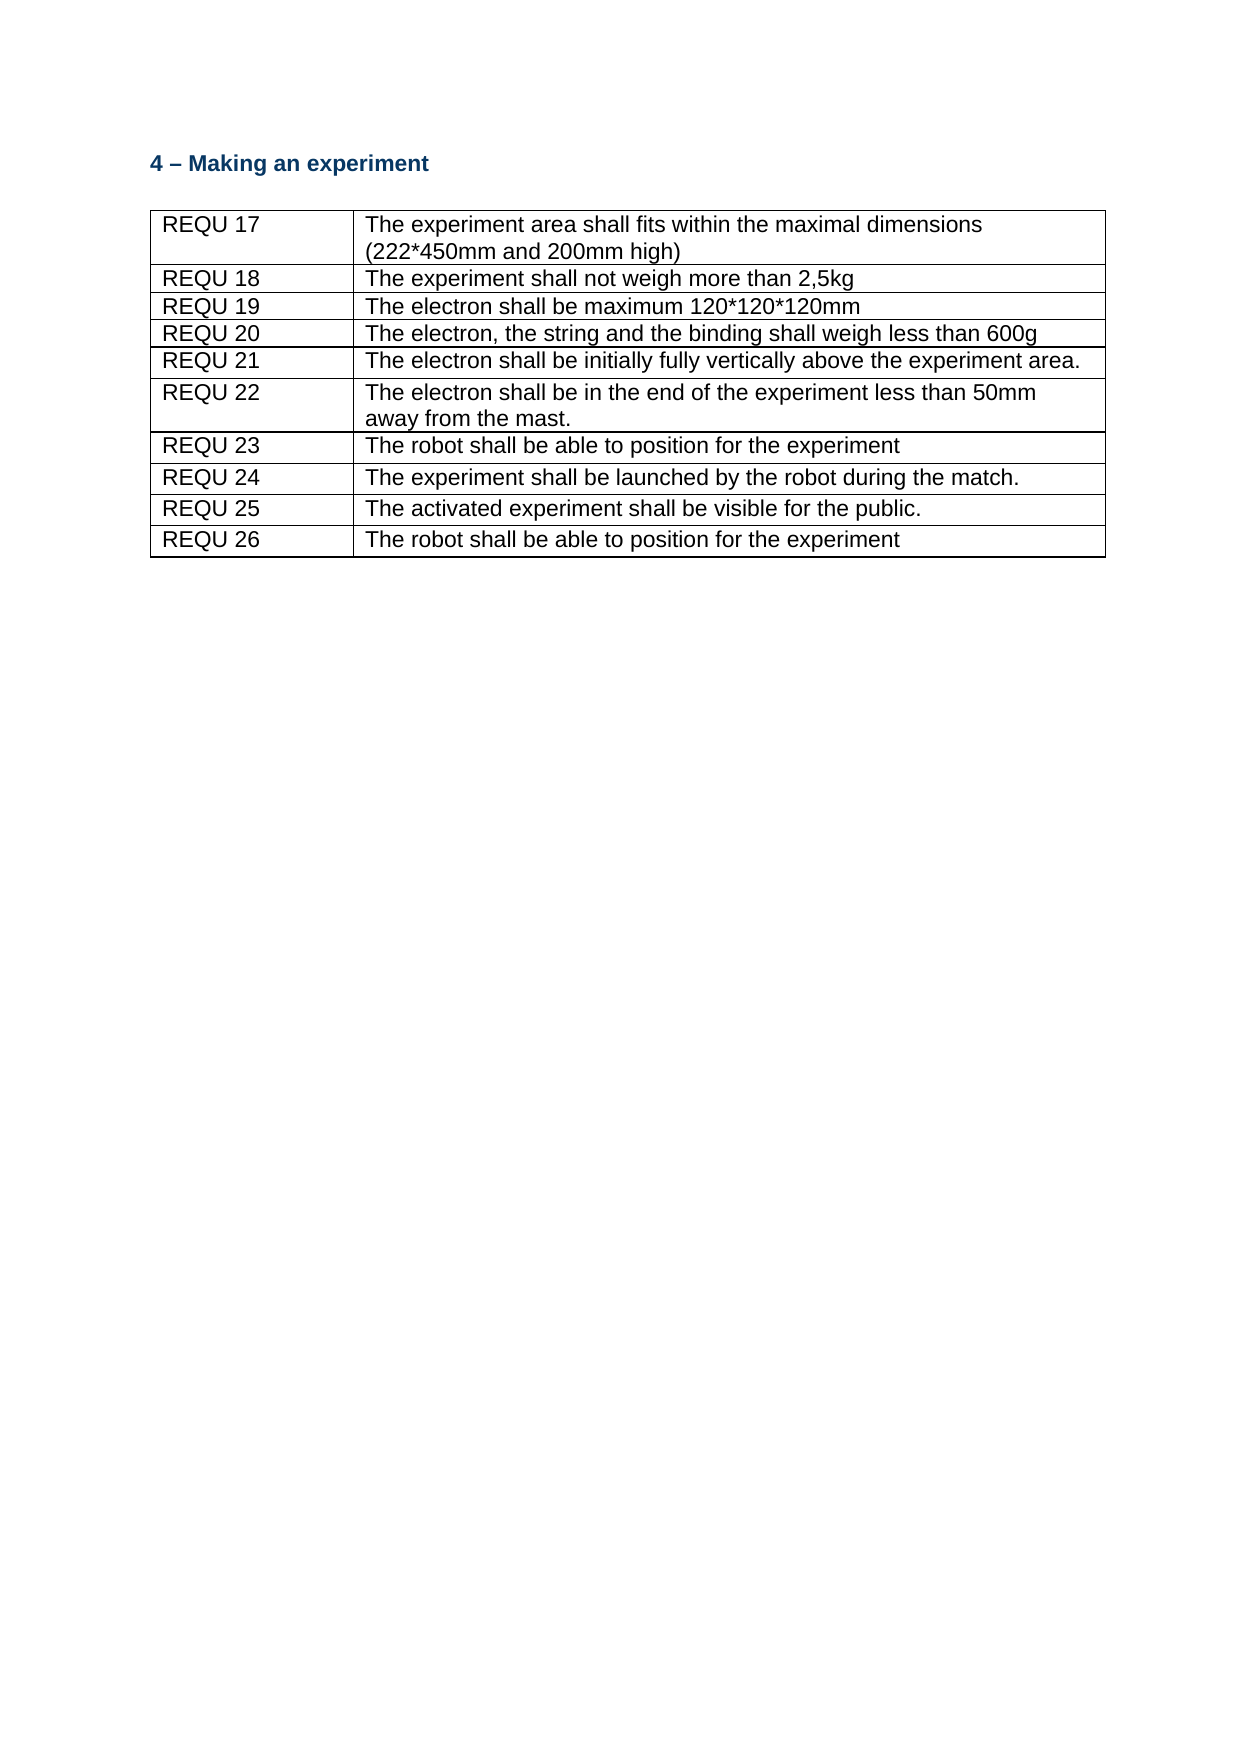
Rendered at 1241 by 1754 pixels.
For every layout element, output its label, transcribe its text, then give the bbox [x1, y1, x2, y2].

table_cell The electron shall be in the end of the experiment less than 50mm away from the mast. [354, 379, 1105, 431]
table_cell The electron, the string and the binding shall weigh less than 600g [354, 320, 1105, 346]
table_cell REQU 25 [151, 495, 353, 525]
table_cell The electron shall be initially fully vertically above the experiment area. [354, 348, 1105, 378]
table_cell The activated experiment shall be visible for the public. [354, 495, 1105, 525]
table_cell REQU 23 [151, 433, 353, 463]
table_cell The electron shall be maximum 120*120*120mm [354, 293, 1105, 319]
table_header REQU 17 [151, 211, 353, 264]
table_cell REQU 18 [151, 265, 353, 292]
table_cell REQU 19 [151, 293, 353, 319]
table_cell REQU 21 [151, 348, 353, 378]
table_cell The experiment shall not weigh more than 2,5kg [354, 265, 1105, 292]
table_cell REQU 26 [151, 526, 353, 556]
table_cell The robot shall be able to position for the experiment [354, 433, 1105, 463]
text 4 – Making an experiment [150, 150, 1090, 176]
table_cell REQU 20 [151, 320, 353, 346]
table_header The experiment area shall fits within the maximal dimensions (222*450mm and 200mm high) [354, 211, 1105, 264]
table_cell The experiment shall be launched by the robot during the match. [354, 464, 1105, 494]
table_cell REQU 22 [151, 379, 353, 431]
table_cell REQU 24 [151, 464, 353, 494]
table_cell The robot shall be able to position for the experiment [354, 526, 1105, 556]
